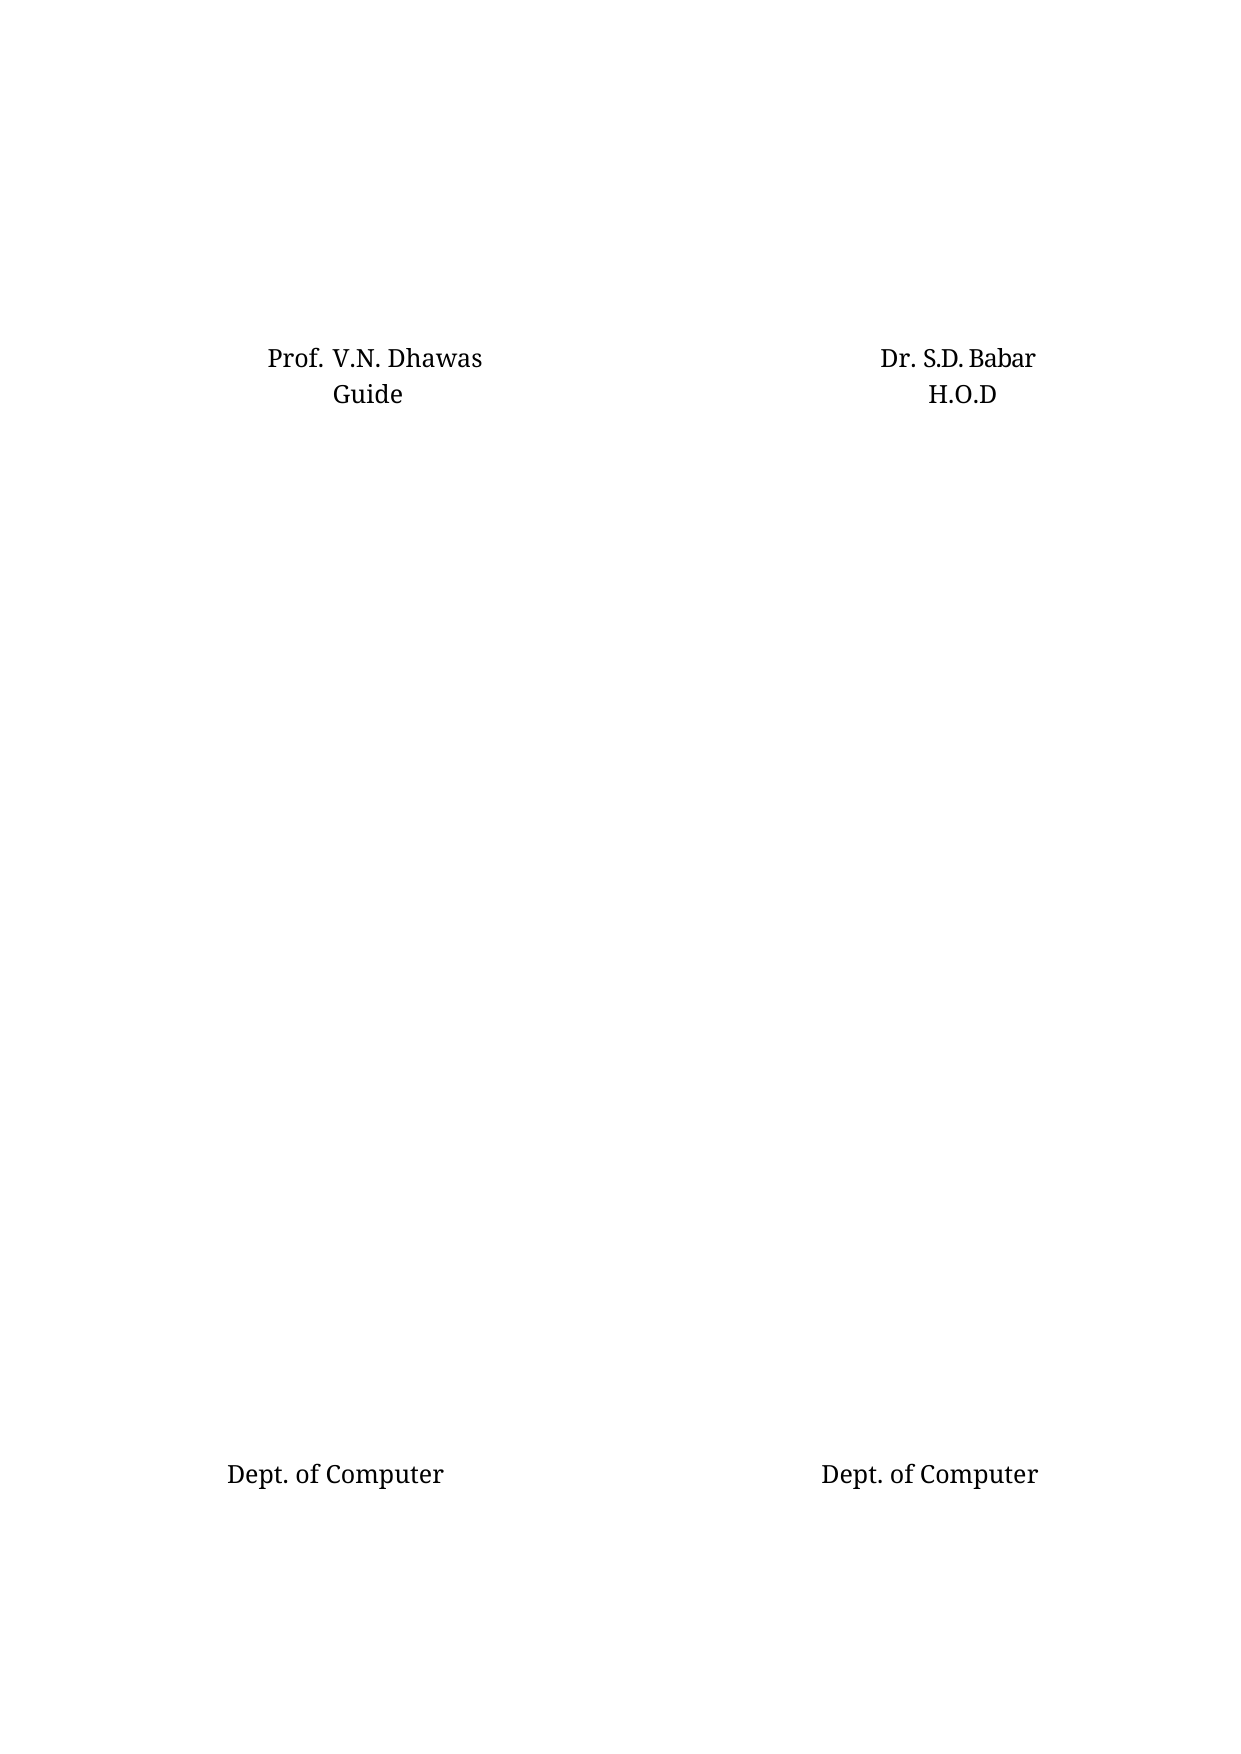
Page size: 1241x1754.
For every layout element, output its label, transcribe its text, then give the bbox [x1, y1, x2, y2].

text Prof. V.N. Dhawas Dr. S.D. Babar [142, 341, 1162, 375]
text Guide H.O.D [142, 376, 1188, 411]
